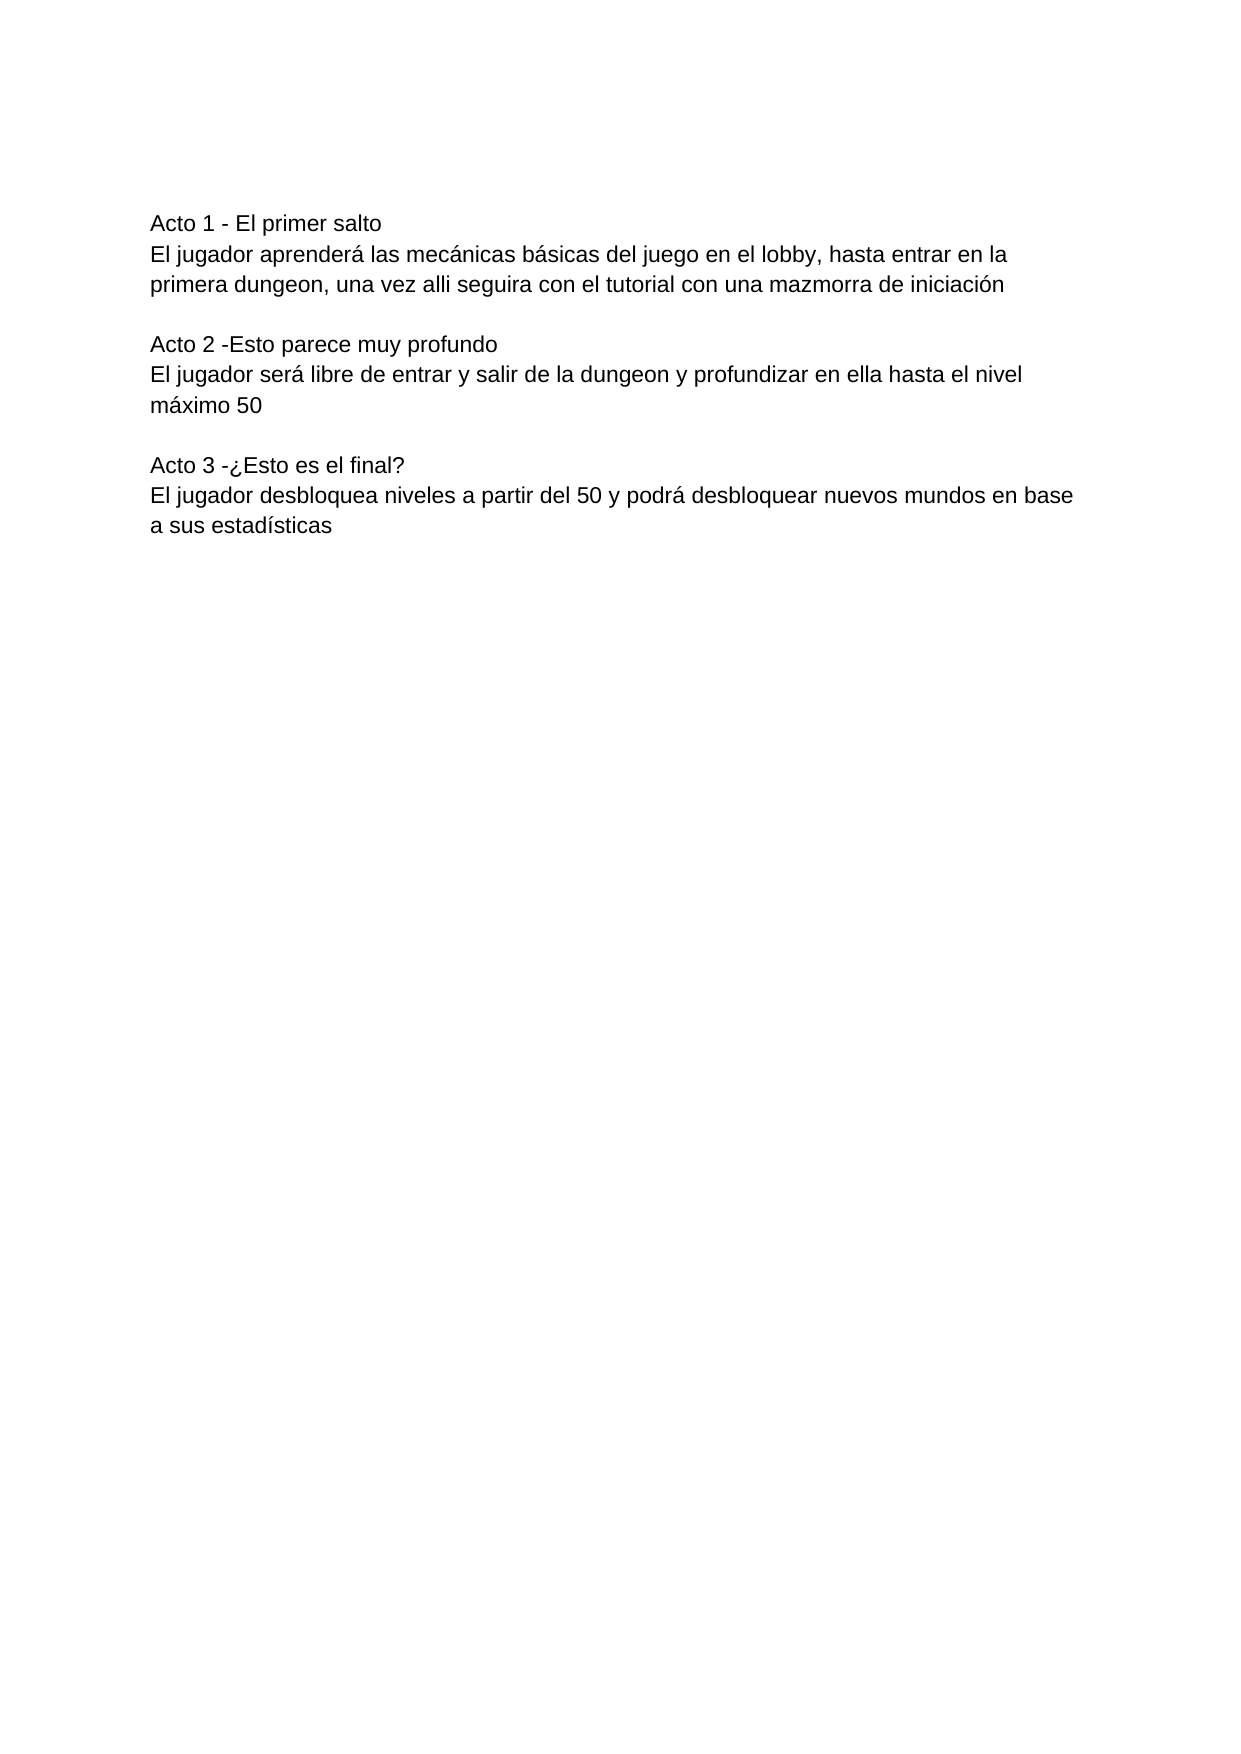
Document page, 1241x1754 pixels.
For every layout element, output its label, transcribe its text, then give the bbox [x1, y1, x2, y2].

text El jugador desbloquea niveles a partir del 50 y podrá desbloquear nuevos mundos en base a sus estadísticas [150, 482, 1090, 539]
text El jugador aprenderá las mecánicas básicas del juego en el lobby, hasta entrar en la primera dungeon, una vez alli seguira con el tutorial con una mazmorra de iniciación [150, 241, 1090, 297]
text Acto 3 -¿Esto es el final? [150, 452, 1090, 478]
text El jugador será libre de entrar y salir de la dungeon y profundizar en ella hasta el nivel máximo 50 [150, 361, 1090, 418]
text Acto 2 -Esto parece muy profundo [150, 331, 1090, 358]
text Acto 1 - El primer salto [150, 210, 1090, 237]
